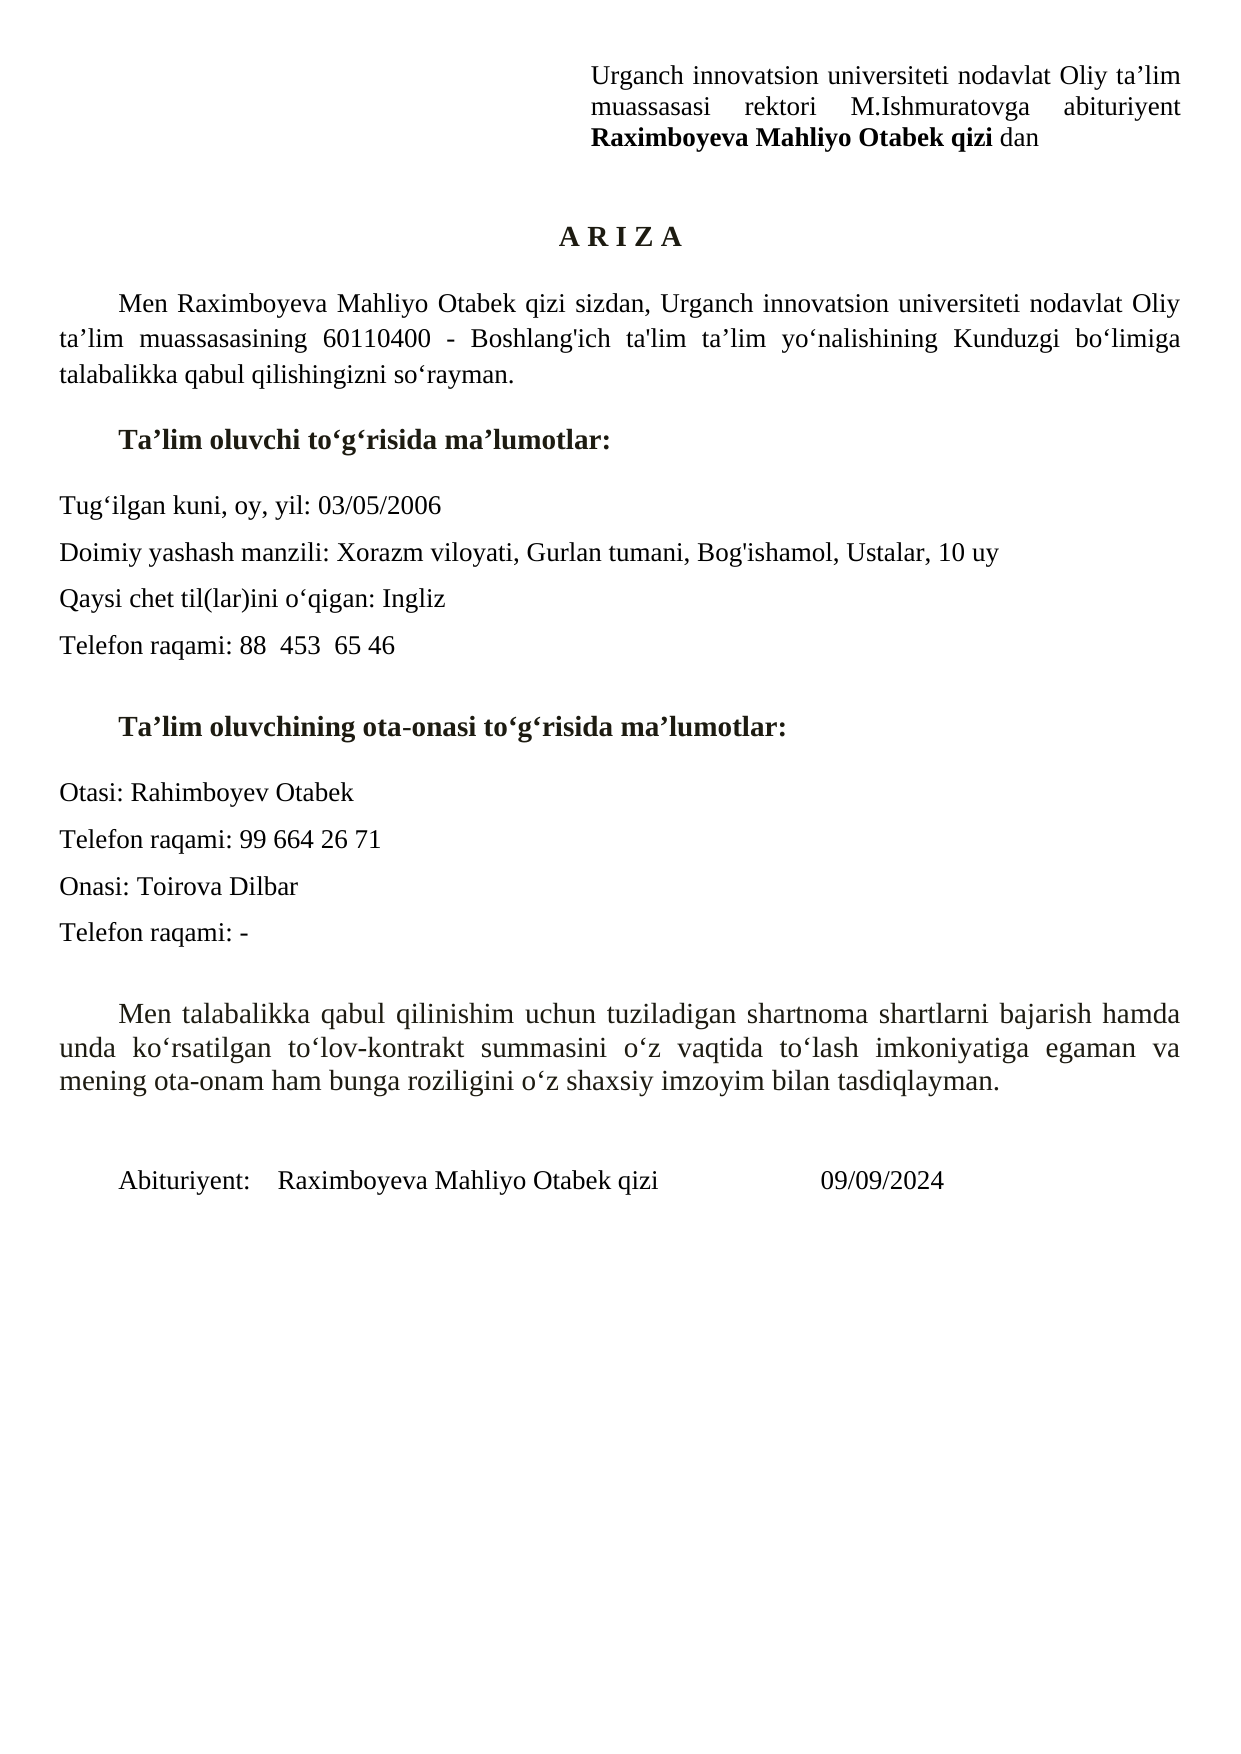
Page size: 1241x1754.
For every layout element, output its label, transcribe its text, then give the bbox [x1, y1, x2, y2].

text Men talabalikka qabul qilinishim uchun tuziladigan shartnoma shartlarni bajarish hamda unda ko‘rsatilgan to‘lov-kontrakt summasini o‘z vaqtida to‘lash imkoniyatiga egaman va mening ota-onam ham bunga roziligini oʻz shaxsiy imzoyim bilan tasdiqlayman. [59, 996, 1181, 1097]
text Doimiy yashash manzili: Xorazm viloyati, Gurlan tumani, Bog'ishamol, Ustalar, 10 uy [59, 536, 1181, 567]
text Abituriyent: Raximboyeva Mahliyo Otabek qizi 09/09/2024 [59, 1164, 1181, 1195]
text Qaysi chet til(lar)ini o‘qigan: Ingliz [59, 582, 1181, 613]
text A R I Z A [59, 219, 1181, 253]
text Tug‘ilgan kuni, oy, yil: 03/05/2006 [59, 489, 1181, 520]
text Ta’lim oluvchi to‘g‘risida ma’lumotlar: [59, 422, 1181, 455]
text Telefon raqami: - [59, 916, 1181, 947]
text Telefon raqami: 88 453 65 46 [59, 629, 1181, 660]
text Urganch innovatsion universiteti nodavlat Oliy ta’lim muassasasi rektori M.Ishmuratovga abituriyent Raximboyeva Mahliyo Otabek qizi dan [591, 59, 1181, 152]
text Onasi: Toirova Dilbar [59, 869, 1181, 901]
text Ta’lim oluvchining ota-onasi to‘g‘risida ma’lumotlar: [59, 709, 1181, 743]
text Telefon raqami: 99 664 26 71 [59, 823, 1181, 854]
text Otasi: Rahimboyev Otabek [59, 776, 1181, 807]
text Men Raximboyeva Mahliyo Otabek qizi sizdan, Urganch innovatsion universiteti nodavlat Oliy ta’lim muassasasining 60110400 - Boshlang'ich ta'lim ta’lim yo‘nalishining Kunduzgi bo‘limiga talabalikka qabul qilishingizni so‘rayman. [59, 287, 1181, 389]
